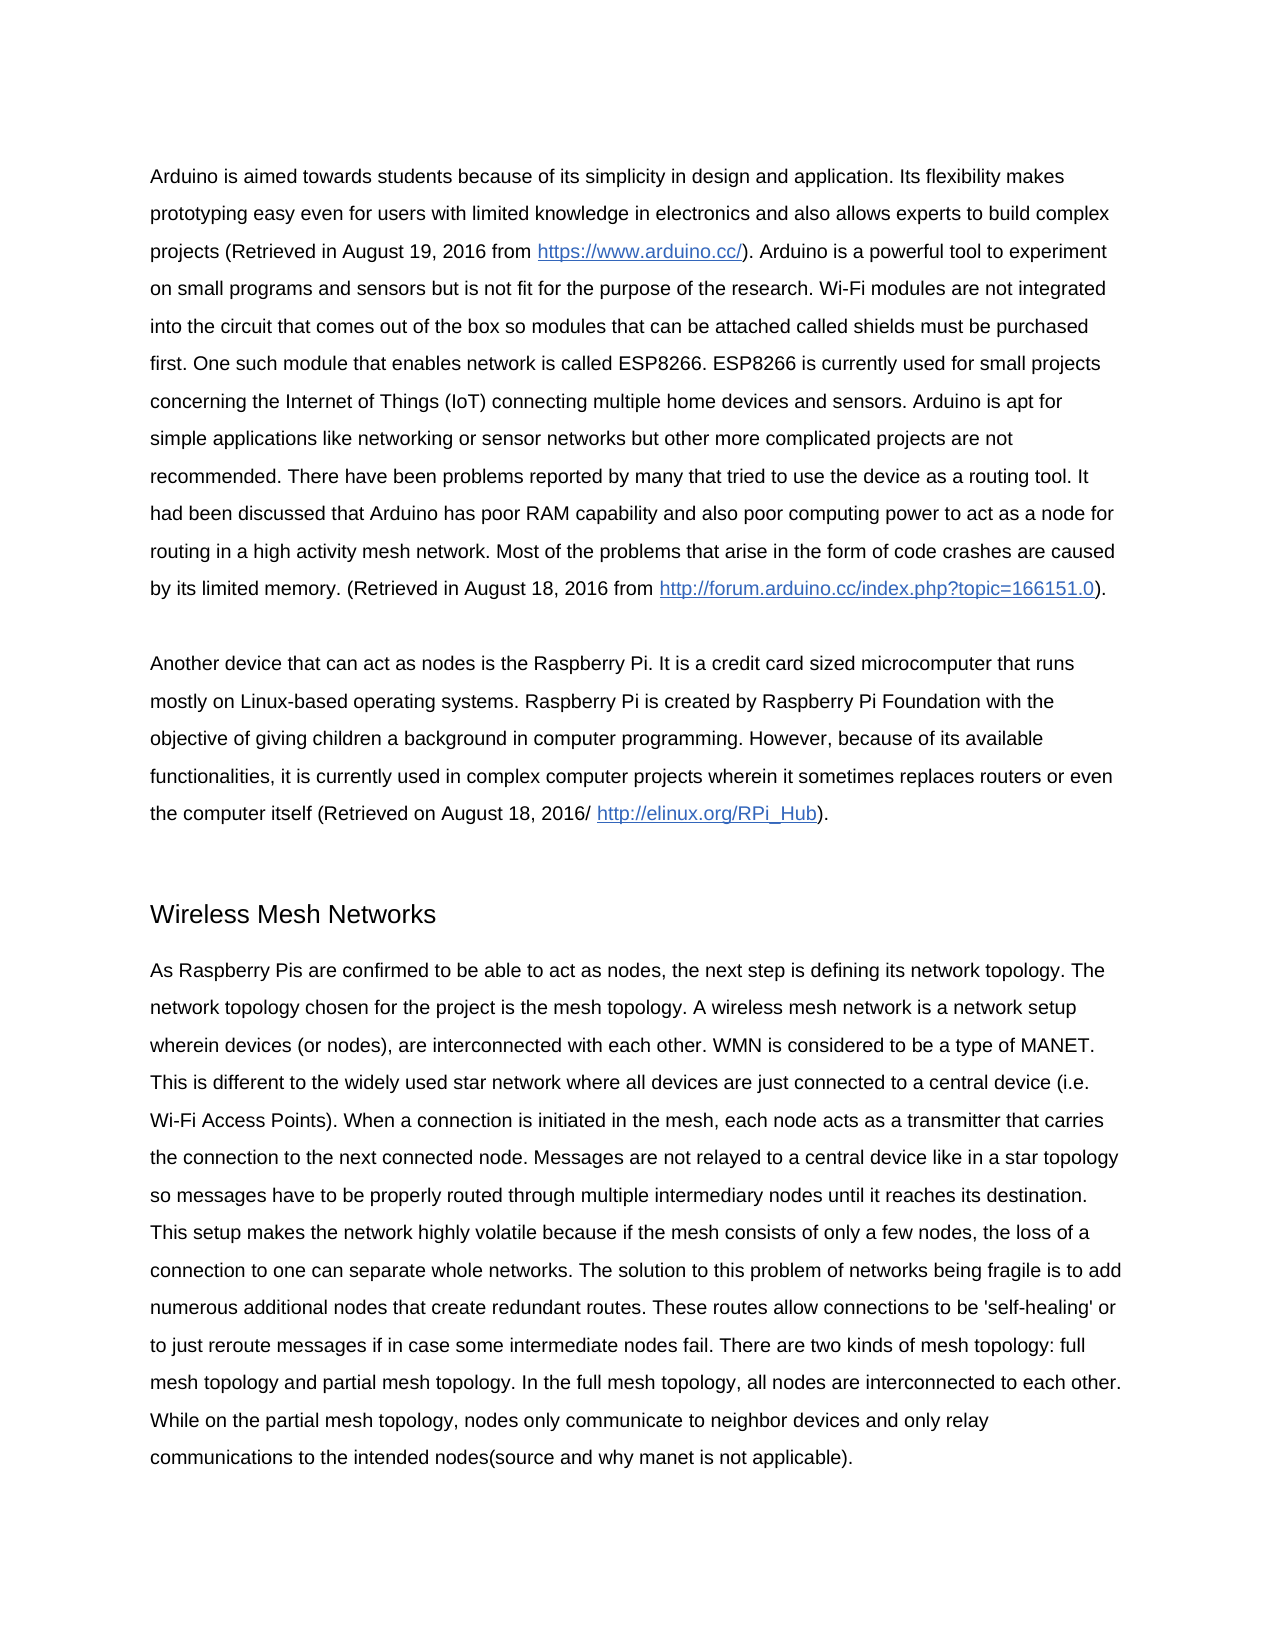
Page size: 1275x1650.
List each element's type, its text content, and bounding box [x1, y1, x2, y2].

subtitle Wireless Mesh Networks [150, 899, 1125, 929]
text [150, 150, 1125, 825]
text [150, 944, 1125, 1469]
